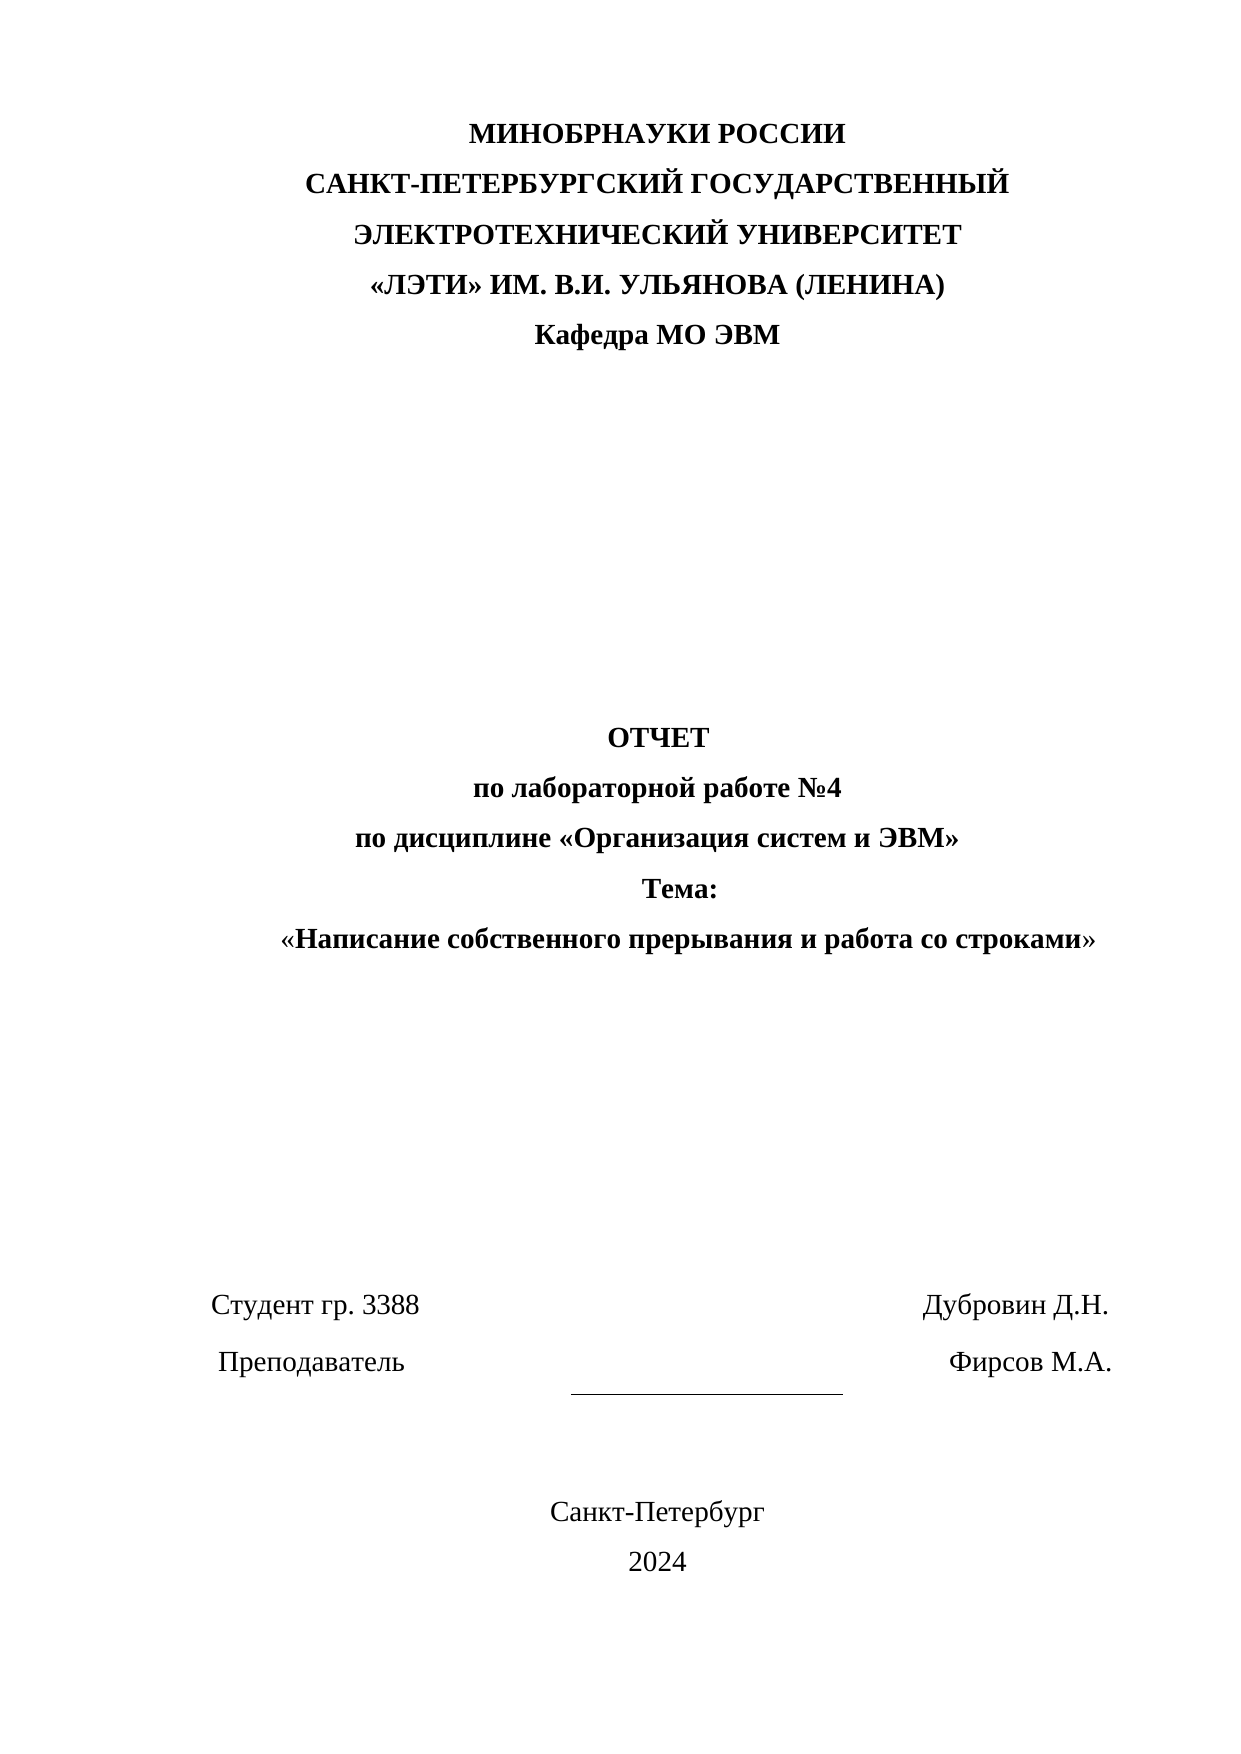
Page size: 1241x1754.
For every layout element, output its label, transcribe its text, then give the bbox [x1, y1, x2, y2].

text Тема: [217, 871, 1142, 904]
text Преподаватель Фирсов М.А. [164, 1344, 1151, 1377]
text САНКТ-ПЕТЕРБУРГСКИЙ ГОСУДАРСТВЕННЫЙ ЭЛЕКТРОТЕХНИЧЕСКИЙ УНИВЕРСИТЕТ [164, 167, 1150, 250]
subtitle ОТЧЕТ [164, 720, 1152, 753]
text Кафедра МО ЭВМ [164, 317, 1150, 351]
text Студент гр. 3388 Дубровин Д.Н. [164, 1287, 1155, 1321]
subtitle «ЛЭТИ» ИМ. В.И. УЛЬЯНОВА (ЛЕНИНА) [164, 267, 1150, 301]
subtitle по дисциплине «Организация систем и ЭВМ» [355, 821, 1171, 854]
subtitle МИНОБРНАУКИ РОССИИ [164, 116, 1150, 150]
text по лабораторной работе №4 [471, 770, 843, 804]
text «Написание собственного прерывания и работа со строками» [234, 921, 1142, 955]
text Санкт-Петербург 2024 [544, 1494, 770, 1578]
